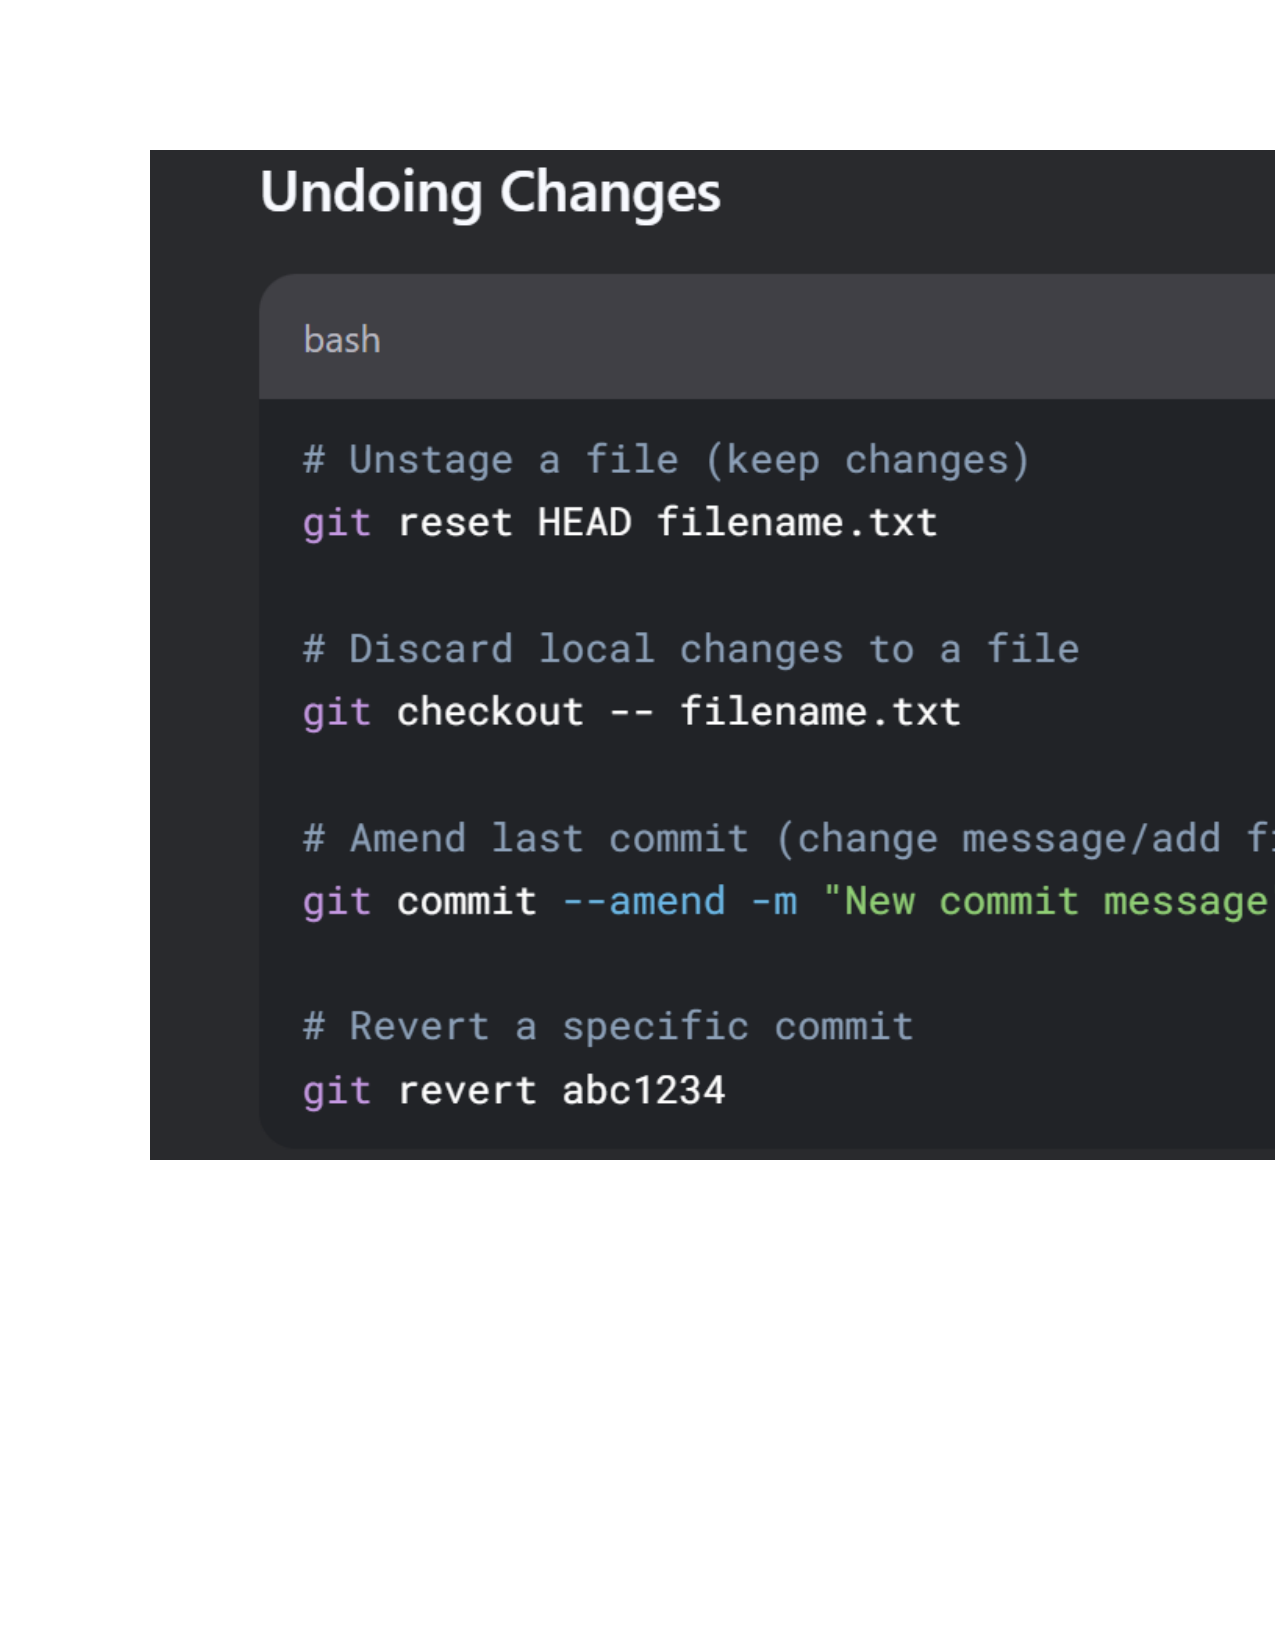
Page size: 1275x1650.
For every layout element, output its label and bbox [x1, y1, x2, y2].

picture [150, 150, 1275, 1160]
